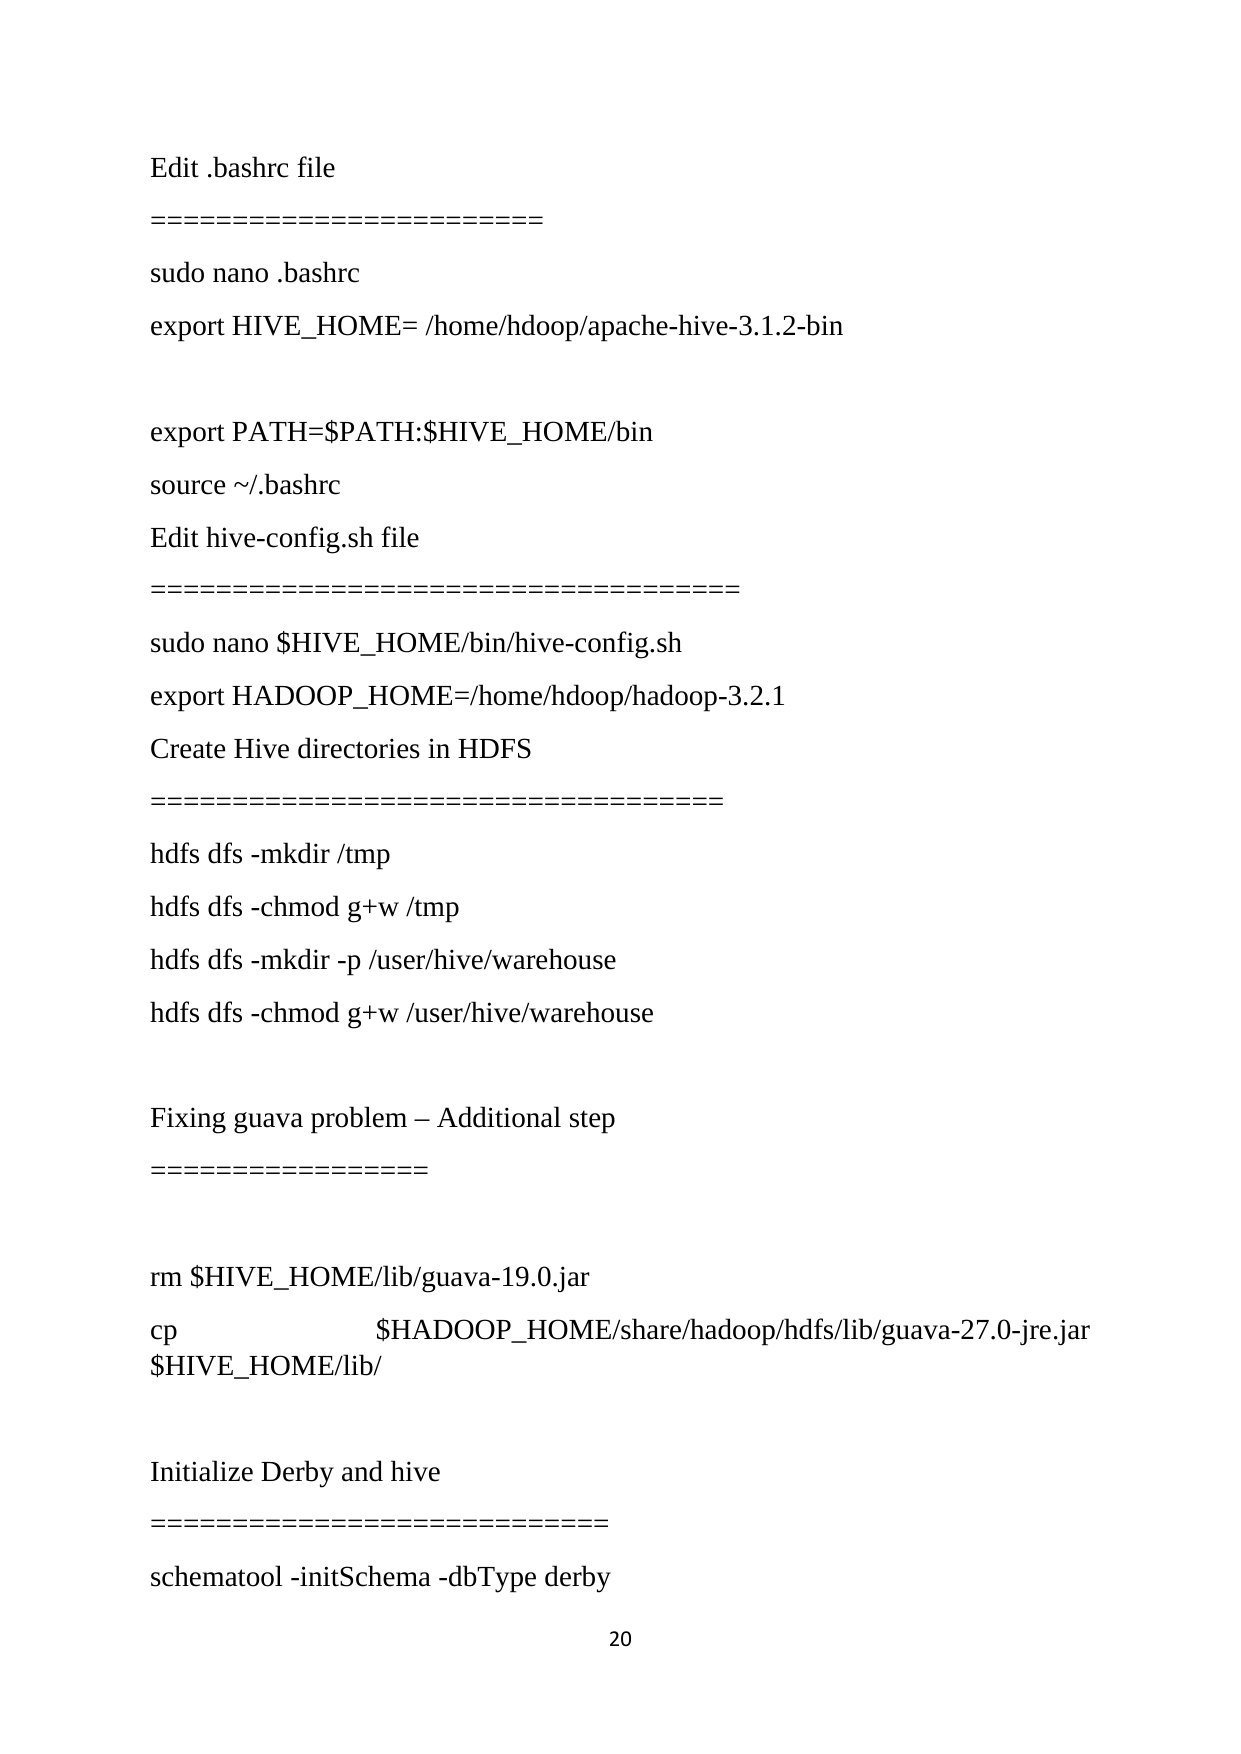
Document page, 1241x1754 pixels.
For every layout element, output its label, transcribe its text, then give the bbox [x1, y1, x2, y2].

text ================= [150, 1153, 1090, 1187]
text Fixing guava problem – Additional step [150, 1101, 1090, 1134]
text hdfs dfs -chmod g+w /tmp [150, 889, 1090, 923]
text ==================================== [150, 572, 1090, 606]
text Edit .bashrc file [150, 150, 1090, 183]
text ============================ [150, 1506, 1090, 1540]
text Create Hive directories in HDFS [150, 731, 1090, 764]
text schematool -initSchema -dbType derby [150, 1559, 1090, 1593]
text Initialize Derby and hive [150, 1454, 1090, 1487]
text export HIVE_HOME= /home/hdoop/apache-hive-3.1.2-bin [150, 308, 1090, 342]
text source ~/.bashrc [150, 467, 1090, 500]
text hdfs dfs -mkdir /tmp [150, 837, 1090, 870]
text Edit hive-config.sh file [150, 520, 1090, 553]
text hdfs dfs -mkdir -p /user/hive/warehouse [150, 942, 1090, 976]
text sudo nano .bashrc [150, 256, 1090, 289]
text sudo nano $HIVE_HOME/bin/hive-config.sh [150, 625, 1090, 659]
text hdfs dfs -chmod g+w /user/hive/warehouse [150, 995, 1090, 1028]
text export HADOOP_HOME=/home/hdoop/hadoop-3.2.1 [150, 678, 1090, 712]
text =================================== [150, 784, 1090, 817]
text ======================== [150, 203, 1090, 236]
text export PATH=$PATH:$HIVE_HOME/bin [150, 414, 1090, 448]
text rm $HIVE_HOME/lib/guava-19.0.jar [150, 1259, 1090, 1293]
text cp $HADOOP_HOME/share/hadoop/hdfs/lib/guava-27.0-jre.jar $HIVE_HOME/lib/ [150, 1312, 1090, 1382]
